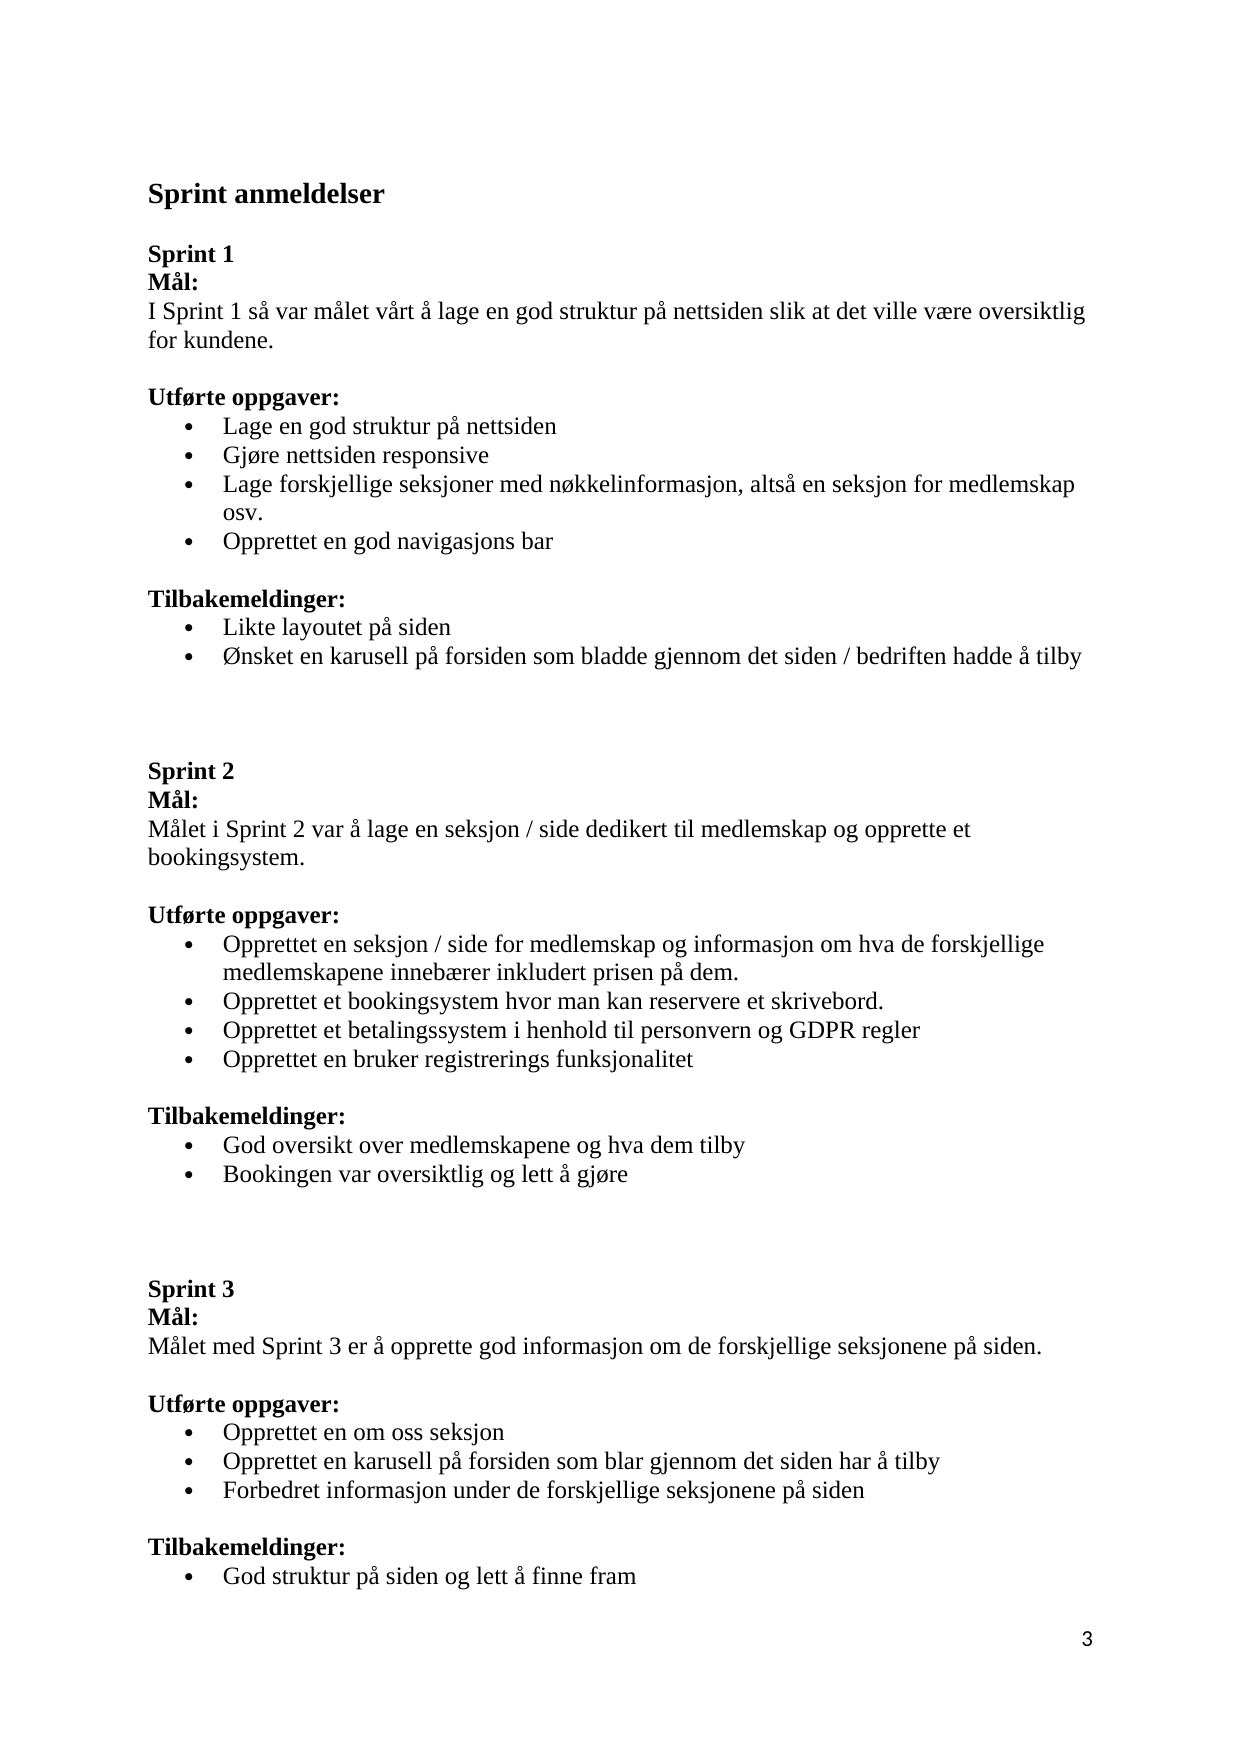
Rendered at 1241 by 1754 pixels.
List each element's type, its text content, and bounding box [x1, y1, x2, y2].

text Mål: [148, 785, 1093, 814]
text Sprint anmeldelser [148, 176, 1093, 210]
text Utførte oppgaver: [148, 1389, 1093, 1417]
text I Sprint 1 så var målet vårt å lage en god struktur på nettsiden slik at det ville være oversiktlig for kundene. [148, 296, 1093, 354]
list Ønsket en karusell på forsiden som bladde gjennom det siden / bedriften hadde å tilby [185, 641, 1093, 670]
text Sprint 2 [148, 756, 1093, 785]
list Forbedret informasjon under de forskjellige seksjonene på siden [185, 1475, 1093, 1504]
text Målet i Sprint 2 var å lage en seksjon / side dedikert til medlemskap og opprette et bookingsystem. [148, 814, 1093, 871]
list Opprettet et betalingssystem i henhold til personvern og GDPR regler [185, 1015, 1093, 1044]
list Opprettet en karusell på forsiden som blar gjennom det siden har å tilby [185, 1446, 1093, 1475]
list Lage forskjellige seksjoner med nøkkelinformasjon, altså en seksjon for medlemskap osv. [185, 469, 1093, 526]
list Bookingen var oversiktlig og lett å gjøre [185, 1159, 1093, 1187]
text Tilbakemeldinger: [148, 1101, 1093, 1130]
list Opprettet en bruker registrerings funksjonalitet [185, 1044, 1093, 1072]
list God struktur på siden og lett å finne fram [185, 1561, 1093, 1590]
list God oversikt over medlemskapene og hva dem tilby [185, 1130, 1093, 1159]
list Lage en god struktur på nettsiden [185, 411, 1093, 440]
list Opprettet et bookingsystem hvor man kan reservere et skrivebord. [185, 986, 1093, 1015]
text Utførte oppgaver: [148, 382, 1093, 411]
text Sprint 1 [148, 239, 1093, 267]
text Tilbakemeldinger: [148, 1532, 1093, 1561]
text Mål: [148, 1302, 1093, 1331]
text Sprint 3 [148, 1274, 1093, 1302]
text Mål: [148, 267, 1093, 296]
text Utførte oppgaver: [148, 900, 1093, 929]
list Opprettet en seksjon / side for medlemskap og informasjon om hva de forskjellige medlemskapene innebærer inkludert prisen på dem. [185, 929, 1093, 986]
list Opprettet en god navigasjons bar [185, 526, 1093, 555]
text Tilbakemeldinger: [148, 584, 1093, 612]
list Opprettet en om oss seksjon [185, 1417, 1093, 1446]
list Likte layoutet på siden [185, 612, 1093, 641]
text Målet med Sprint 3 er å opprette god informasjon om de forskjellige seksjonene på siden. [148, 1331, 1093, 1360]
list Gjøre nettsiden responsive [185, 440, 1093, 469]
